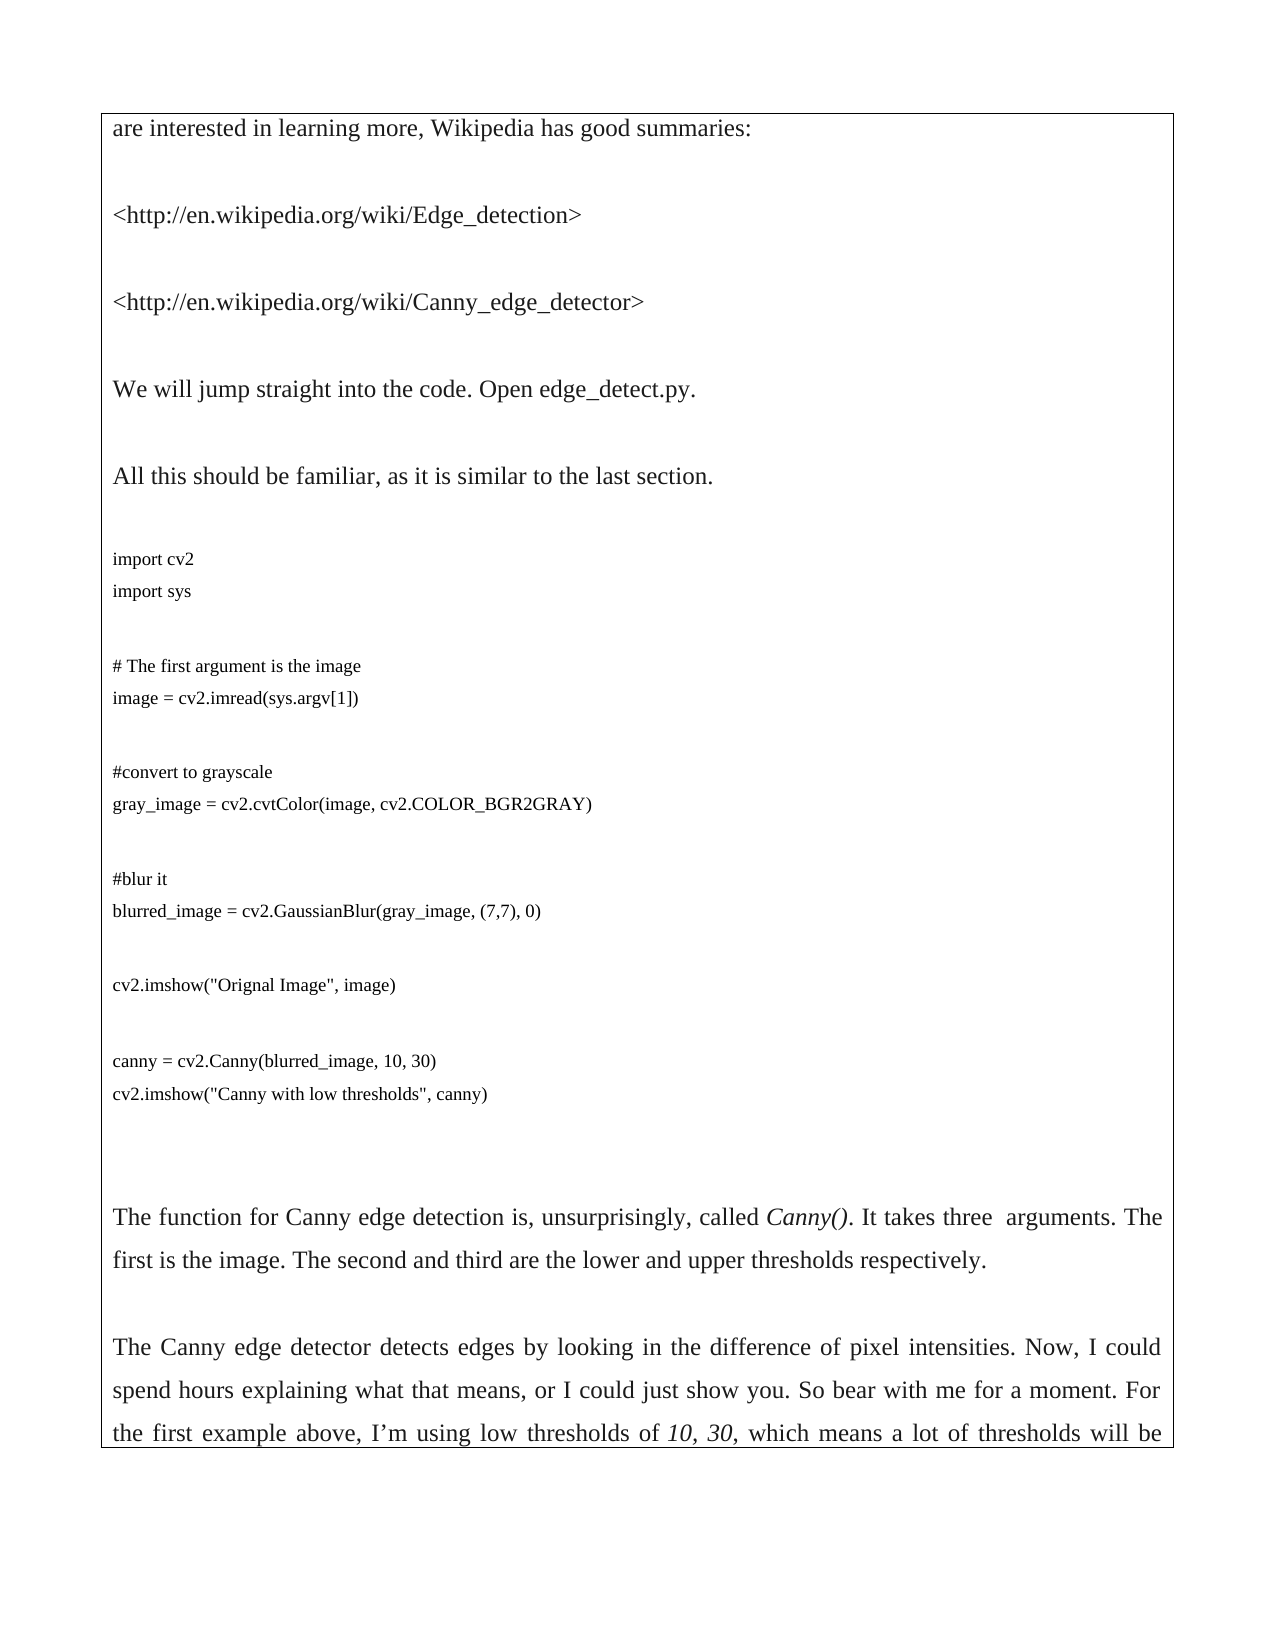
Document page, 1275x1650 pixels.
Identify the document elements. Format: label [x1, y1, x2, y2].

table_cell [102, 114, 1173, 1447]
